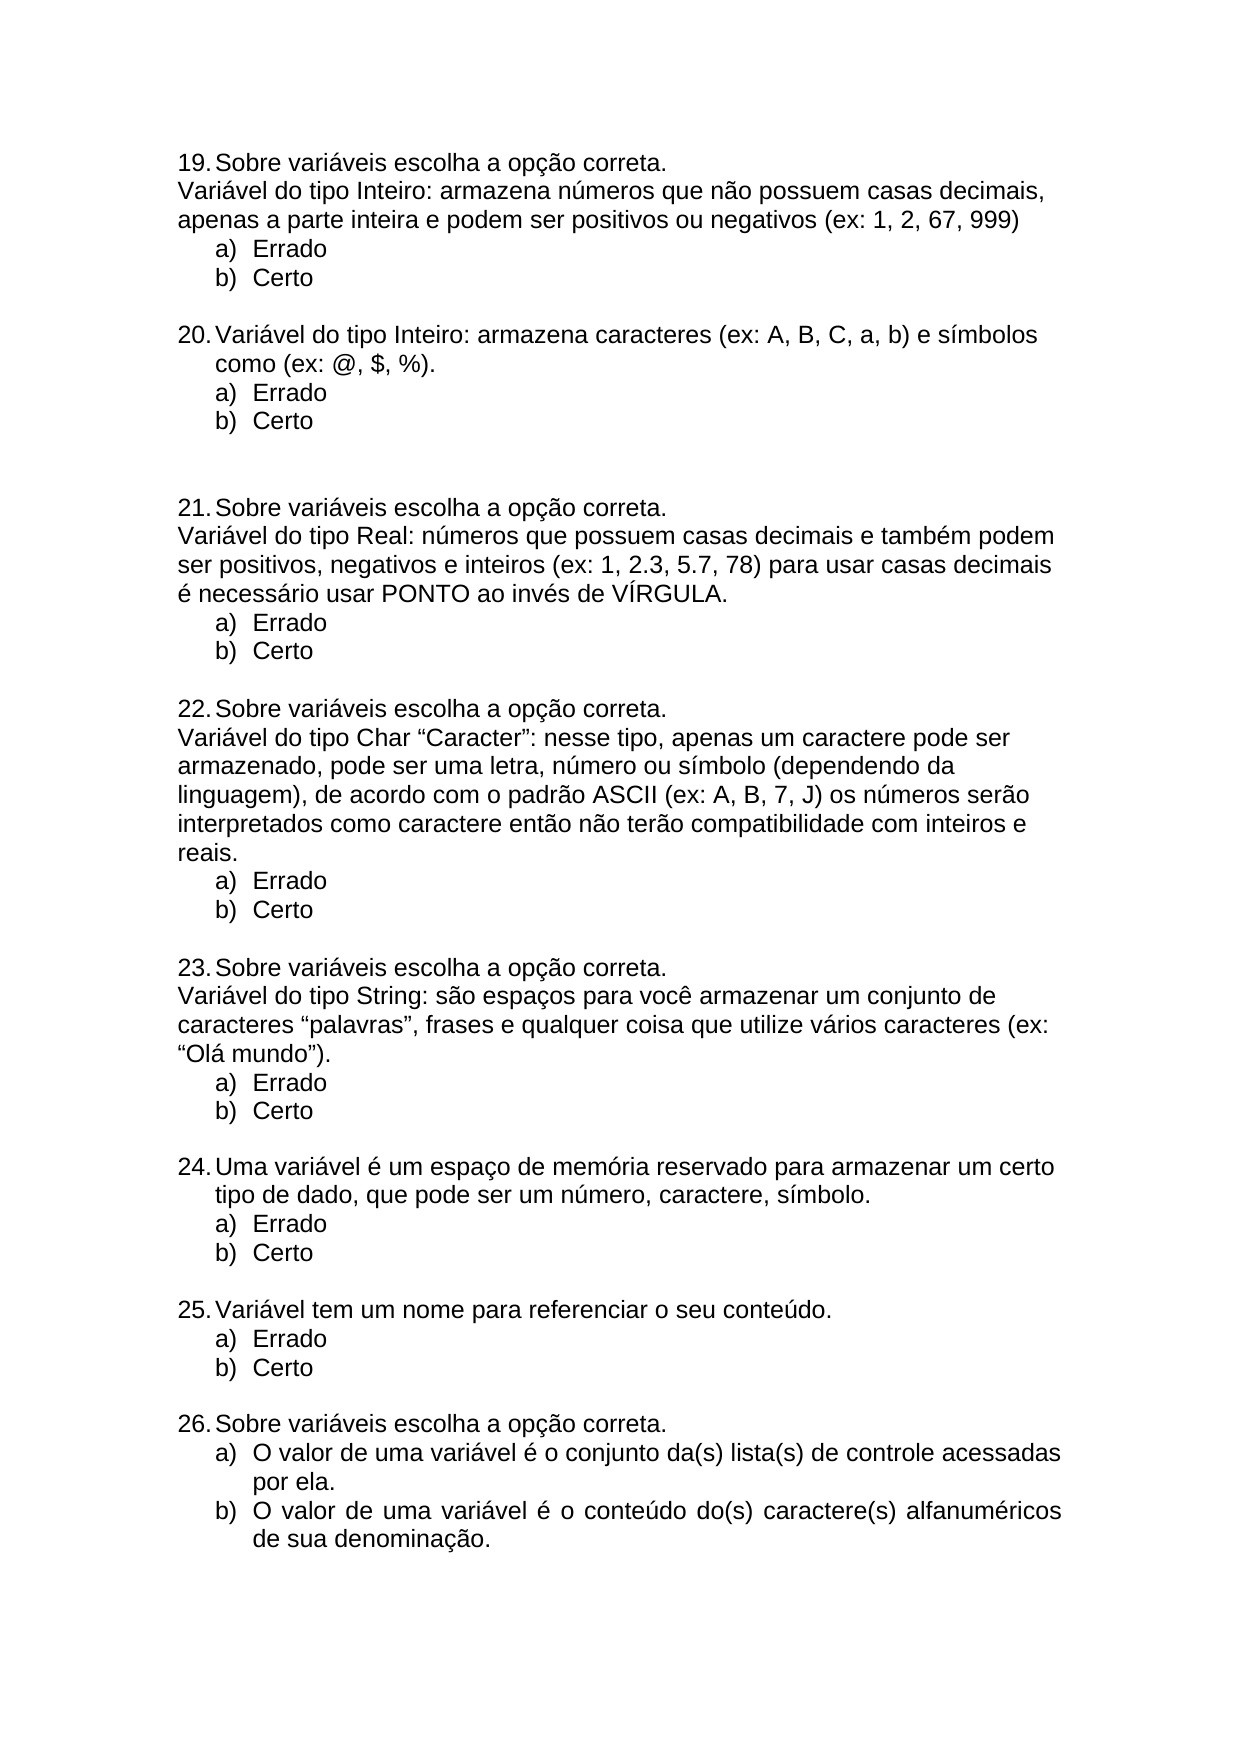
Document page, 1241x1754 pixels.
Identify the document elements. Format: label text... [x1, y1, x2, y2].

list Sobre variáveis escolha a opção correta. [177, 148, 1063, 176]
list Certo [215, 263, 1063, 291]
list Certo [215, 1096, 1063, 1125]
list Errado [215, 866, 1063, 895]
list Variável tem um nome para referenciar o seu conteúdo. [177, 1295, 1063, 1324]
list O valor de uma variável é o conjunto da(s) lista(s) de controle acessadas por ela. [215, 1438, 1063, 1496]
list Certo [215, 895, 1063, 924]
list Sobre variáveis escolha a opção correta. [177, 1409, 1063, 1438]
list Certo [215, 636, 1063, 665]
text Variável do tipo Inteiro: armazena números que não possuem casas decimais, apenas a parte inteira e podem ser positivos ou negativos (ex: 1, 2, 67, 999) [177, 176, 1063, 234]
text Variável do tipo Char “Caracter”: nesse tipo, apenas um caractere pode ser armazenado, pode ser uma letra, número ou símbolo (dependendo da linguagem), de acordo com o padrão ASCII (ex: A, B, 7, J) os números serão interpretados como caractere então não terão compatibilidade com inteiros e reais. [177, 723, 1063, 866]
list Errado [215, 234, 1063, 263]
list O valor de uma variável é o conteúdo do(s) caractere(s) alfanuméricos de sua denominação. [215, 1496, 1063, 1553]
list Sobre variáveis escolha a opção correta. [177, 493, 1063, 521]
list Errado [215, 378, 1063, 406]
list Certo [215, 1238, 1063, 1266]
list Errado [215, 1068, 1063, 1096]
list Sobre variáveis escolha a opção correta. [177, 953, 1063, 981]
list Errado [215, 1209, 1063, 1238]
list Errado [215, 1324, 1063, 1353]
text Variável do tipo Real: números que possuem casas decimais e também podem ser positivos, negativos e inteiros (ex: 1, 2.3, 5.7, 78) para usar casas decimais é necessário usar PONTO ao invés de VÍRGULA. [177, 521, 1063, 608]
list Variável do tipo Inteiro: armazena caracteres (ex: A, B, C, a, b) e símbolos como (ex: @, $, %). [177, 320, 1063, 378]
list Errado [215, 608, 1063, 636]
text Variável do tipo String: são espaços para você armazenar um conjunto de caracteres “palavras”, frases e qualquer coisa que utilize vários caracteres (ex: “Olá mundo”). [177, 981, 1063, 1068]
list Sobre variáveis escolha a opção correta. [177, 694, 1063, 723]
list Certo [215, 406, 1063, 435]
list Certo [215, 1353, 1063, 1381]
list Uma variável é um espaço de memória reservado para armazenar um certo tipo de dado, que pode ser um número, caractere, símbolo. [177, 1151, 1063, 1209]
